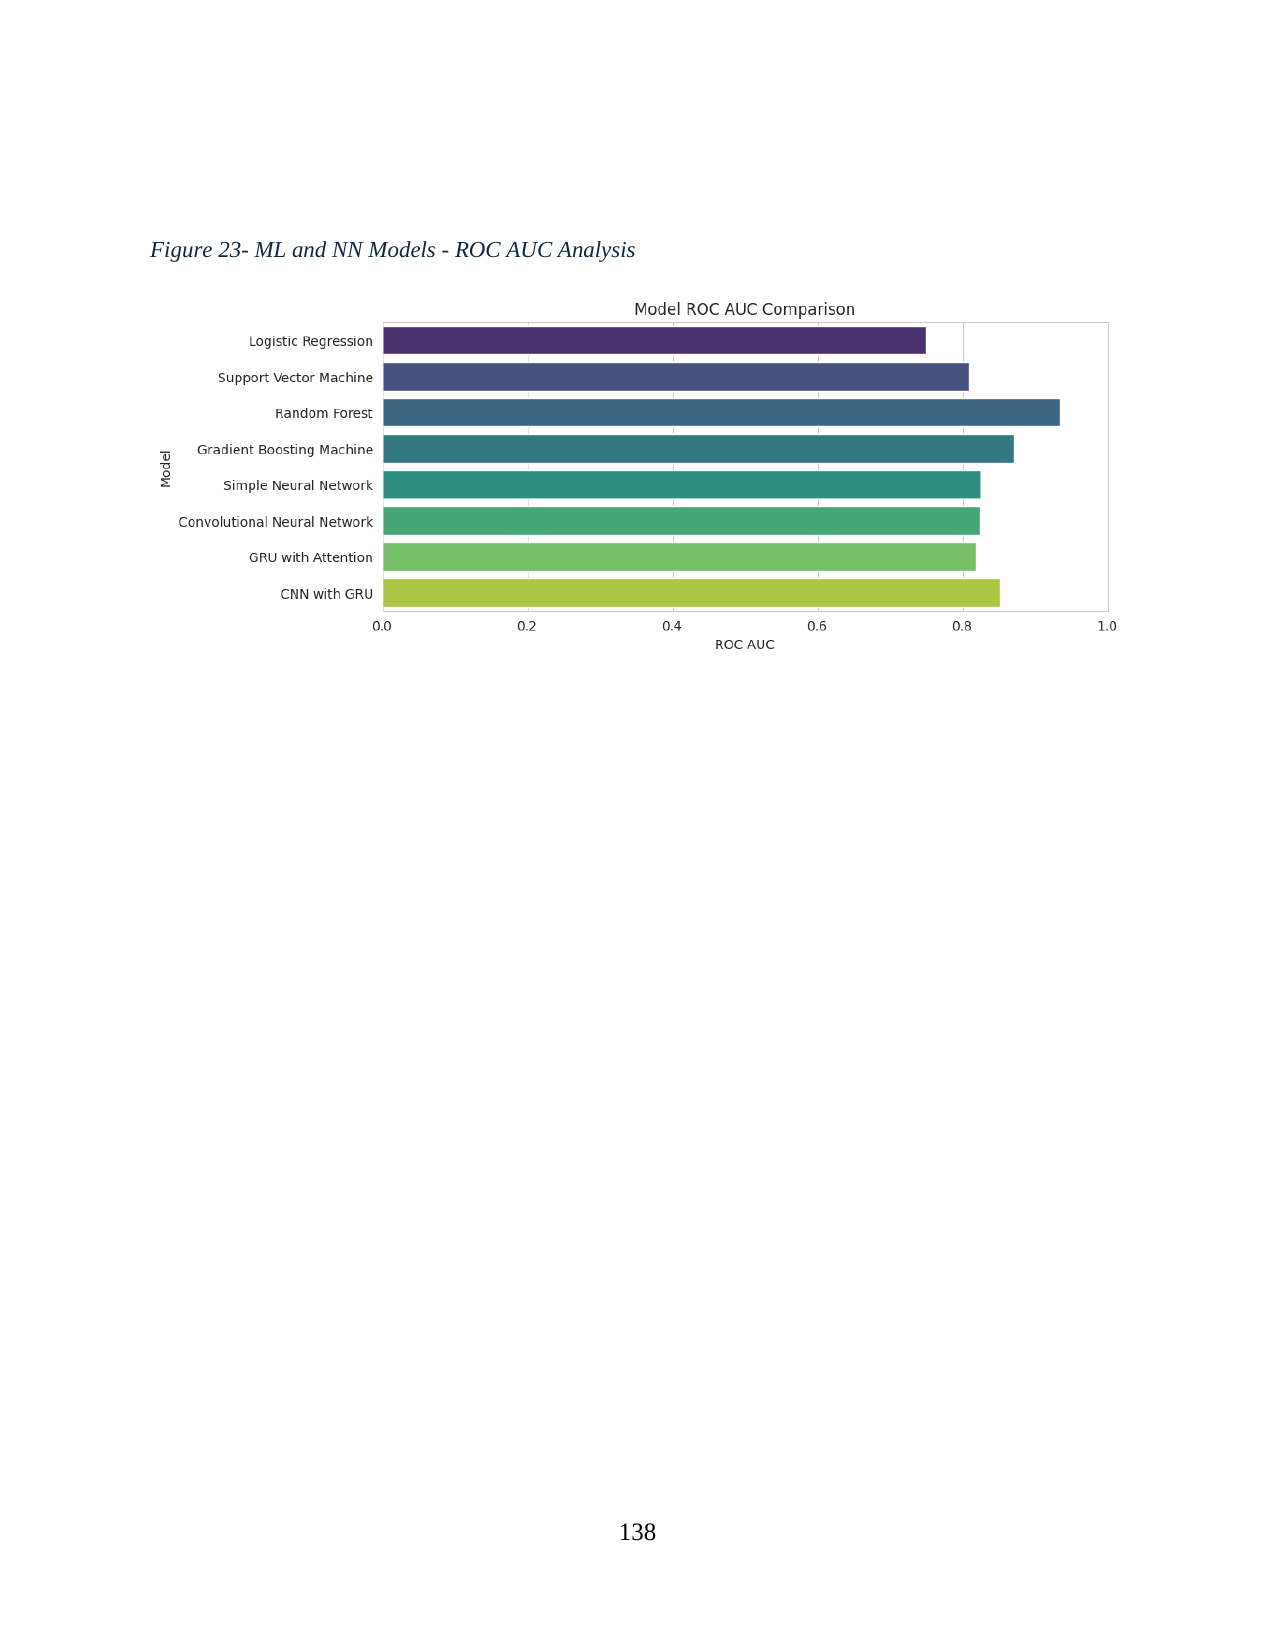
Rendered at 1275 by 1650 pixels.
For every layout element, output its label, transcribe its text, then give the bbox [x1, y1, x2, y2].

picture [150, 292, 1125, 660]
